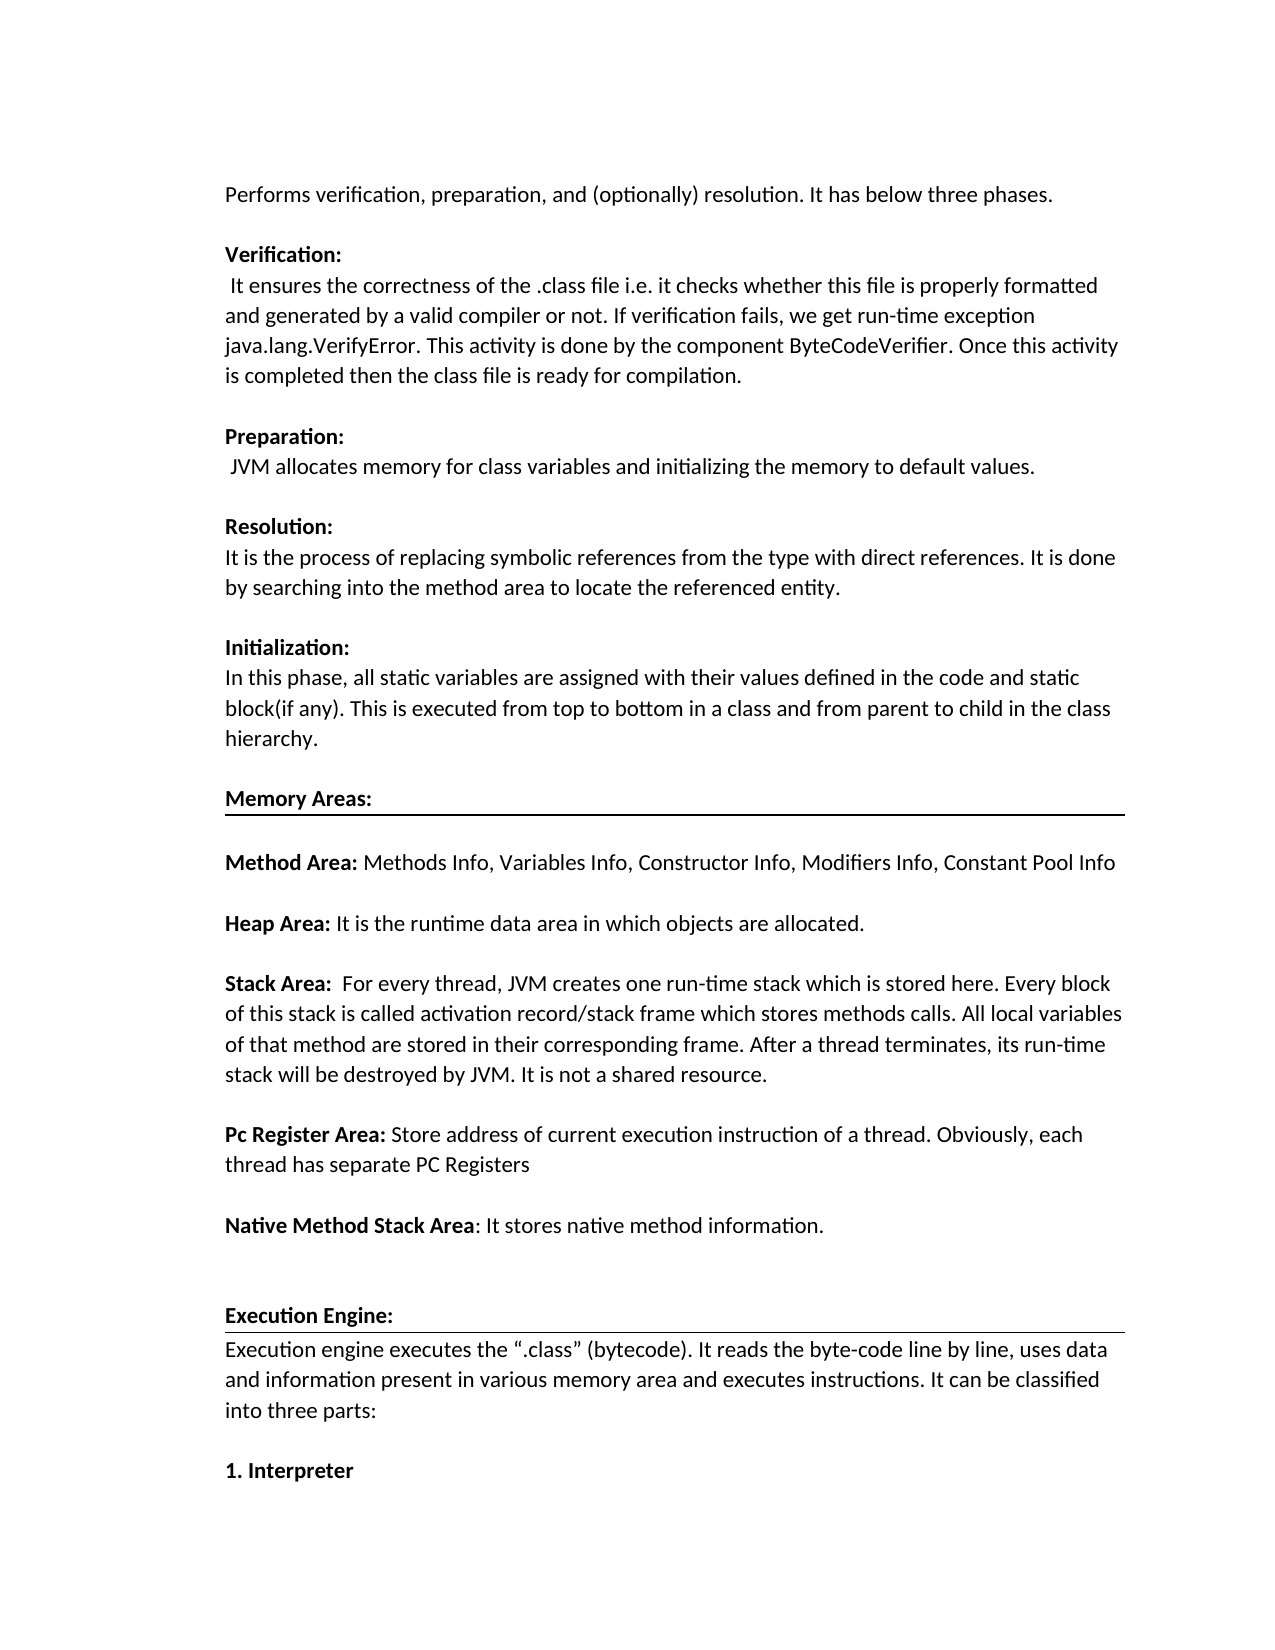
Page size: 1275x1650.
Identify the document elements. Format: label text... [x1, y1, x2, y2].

list Resolution: [225, 512, 1125, 541]
list It ensures the correctness of the .class file i.e. it checks whether this file is properly formatted and generated by a valid compiler or not. If verification fails, we get run-time exception java.lang.VerifyError. This activity is done by the component ByteCodeVerifier. Once this activity is completed then the class file is ready for compilation. [225, 271, 1125, 389]
list Method Area: Methods Info, Variables Info, Constructor Info, Modifiers Info, Constant Pool Info [225, 848, 1125, 876]
list Pc Register Area: Store address of current execution instruction of a thread. Obviously, each thread has separate PC Registers [225, 1120, 1125, 1178]
list Native Method Stack Area: It stores native method information. [225, 1211, 1125, 1239]
list Preparation: [225, 422, 1125, 450]
list 1. Interpreter [225, 1456, 1125, 1484]
list Memory Areas: [225, 784, 1125, 814]
list Stack Area: For every thread, JVM creates one run-time stack which is stored here. Every block of this stack is called activation record/stack frame which stores methods calls. All local variables of that method are stored in their corresponding frame. After a thread terminates, its run-time stack will be destroyed by JVM. It is not a shared resource. [225, 969, 1125, 1088]
list Execution Engine: [225, 1302, 1125, 1332]
list Heap Area: It is the runtime data area in which objects are allocated. [225, 909, 1125, 937]
list Verification: [225, 241, 1125, 269]
list Performs verification, preparation, and (optionally) resolution. It has below three phases. [225, 180, 1125, 208]
list Initialization: [225, 633, 1125, 661]
list JVM allocates memory for class variables and initializing the memory to default values. [225, 452, 1125, 480]
list It is the process of replacing symbolic references from the type with direct references. It is done by searching into the method area to locate the referenced entity. [225, 543, 1125, 601]
list Execution engine executes the “.class” (bytecode). It reads the byte-code line by line, uses data and information present in various memory area and executes instructions. It can be classified into three parts: [225, 1335, 1125, 1424]
list In this phase, all static variables are assigned with their values defined in the code and static block(if any). This is executed from top to bottom in a class and from parent to child in the class hierarchy. [225, 663, 1125, 752]
